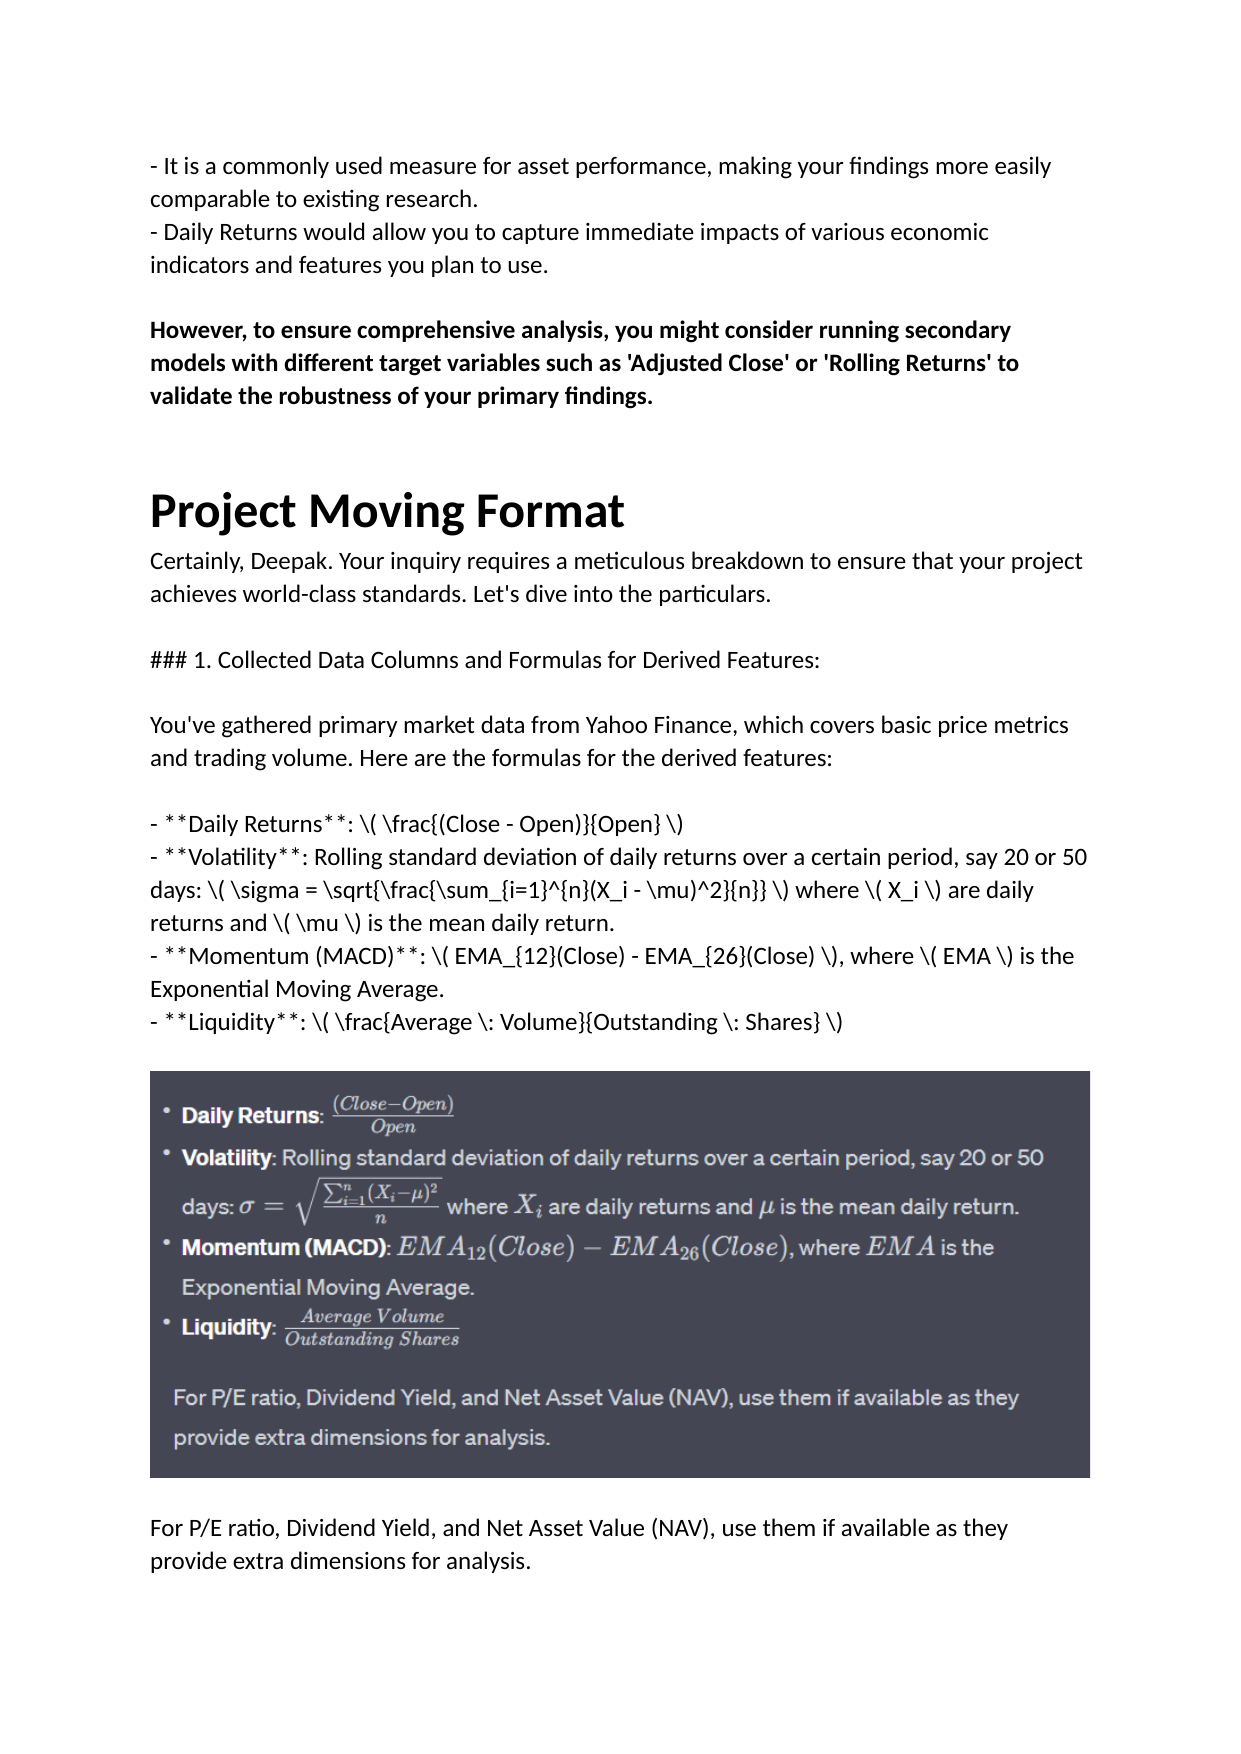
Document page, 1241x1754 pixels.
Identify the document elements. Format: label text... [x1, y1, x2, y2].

text Project Moving Format [150, 479, 1090, 540]
text However, to ensure comprehensive analysis, you might consider running secondary models with different target variables such as 'Adjusted Close' or 'Rolling Returns' to validate the robustness of your primary findings. [150, 314, 1090, 411]
text Certainly, Deepak. Your inquiry requires a meticulous breakdown to ensure that your project achieves world-class standards. Let's dive into the particulars. [150, 545, 1090, 608]
text - It is a commonly used measure for asset performance, making your findings more easily comparable to existing research. [150, 150, 1090, 213]
text - **Liquidity**: \( \frac{Average \: Volume}{Outstanding \: Shares} \) [150, 1006, 1090, 1036]
text For P/E ratio, Dividend Yield, and Net Asset Value (NAV), use them if available as they provide extra dimensions for analysis. [150, 1512, 1090, 1576]
picture [150, 1071, 1091, 1478]
text - **Momentum (MACD)**: \( EMA_{12}(Close) - EMA_{26}(Close) \), where \( EMA \) is the Exponential Moving Average. [150, 940, 1090, 1003]
text You've gathered primary market data from Yahoo Finance, which covers basic price metrics and trading volume. Here are the formulas for the derived features: [150, 709, 1090, 773]
text - **Daily Returns**: \( \frac{(Close - Open)}{Open} \) [150, 808, 1090, 839]
text - **Volatility**: Rolling standard deviation of daily returns over a certain period, say 20 or 50 days: \( \sigma = \sqrt{\frac{\sum_{i=1}^{n}(X_i - \mu)^2}{n}} \) where \( X_i \) are daily returns and \( \mu \) is the mean daily return. [150, 841, 1090, 938]
text - Daily Returns would allow you to capture immediate impacts of various economic indicators and features you plan to use. [150, 216, 1090, 279]
text ### 1. Collected Data Columns and Formulas for Derived Features: [150, 644, 1090, 674]
